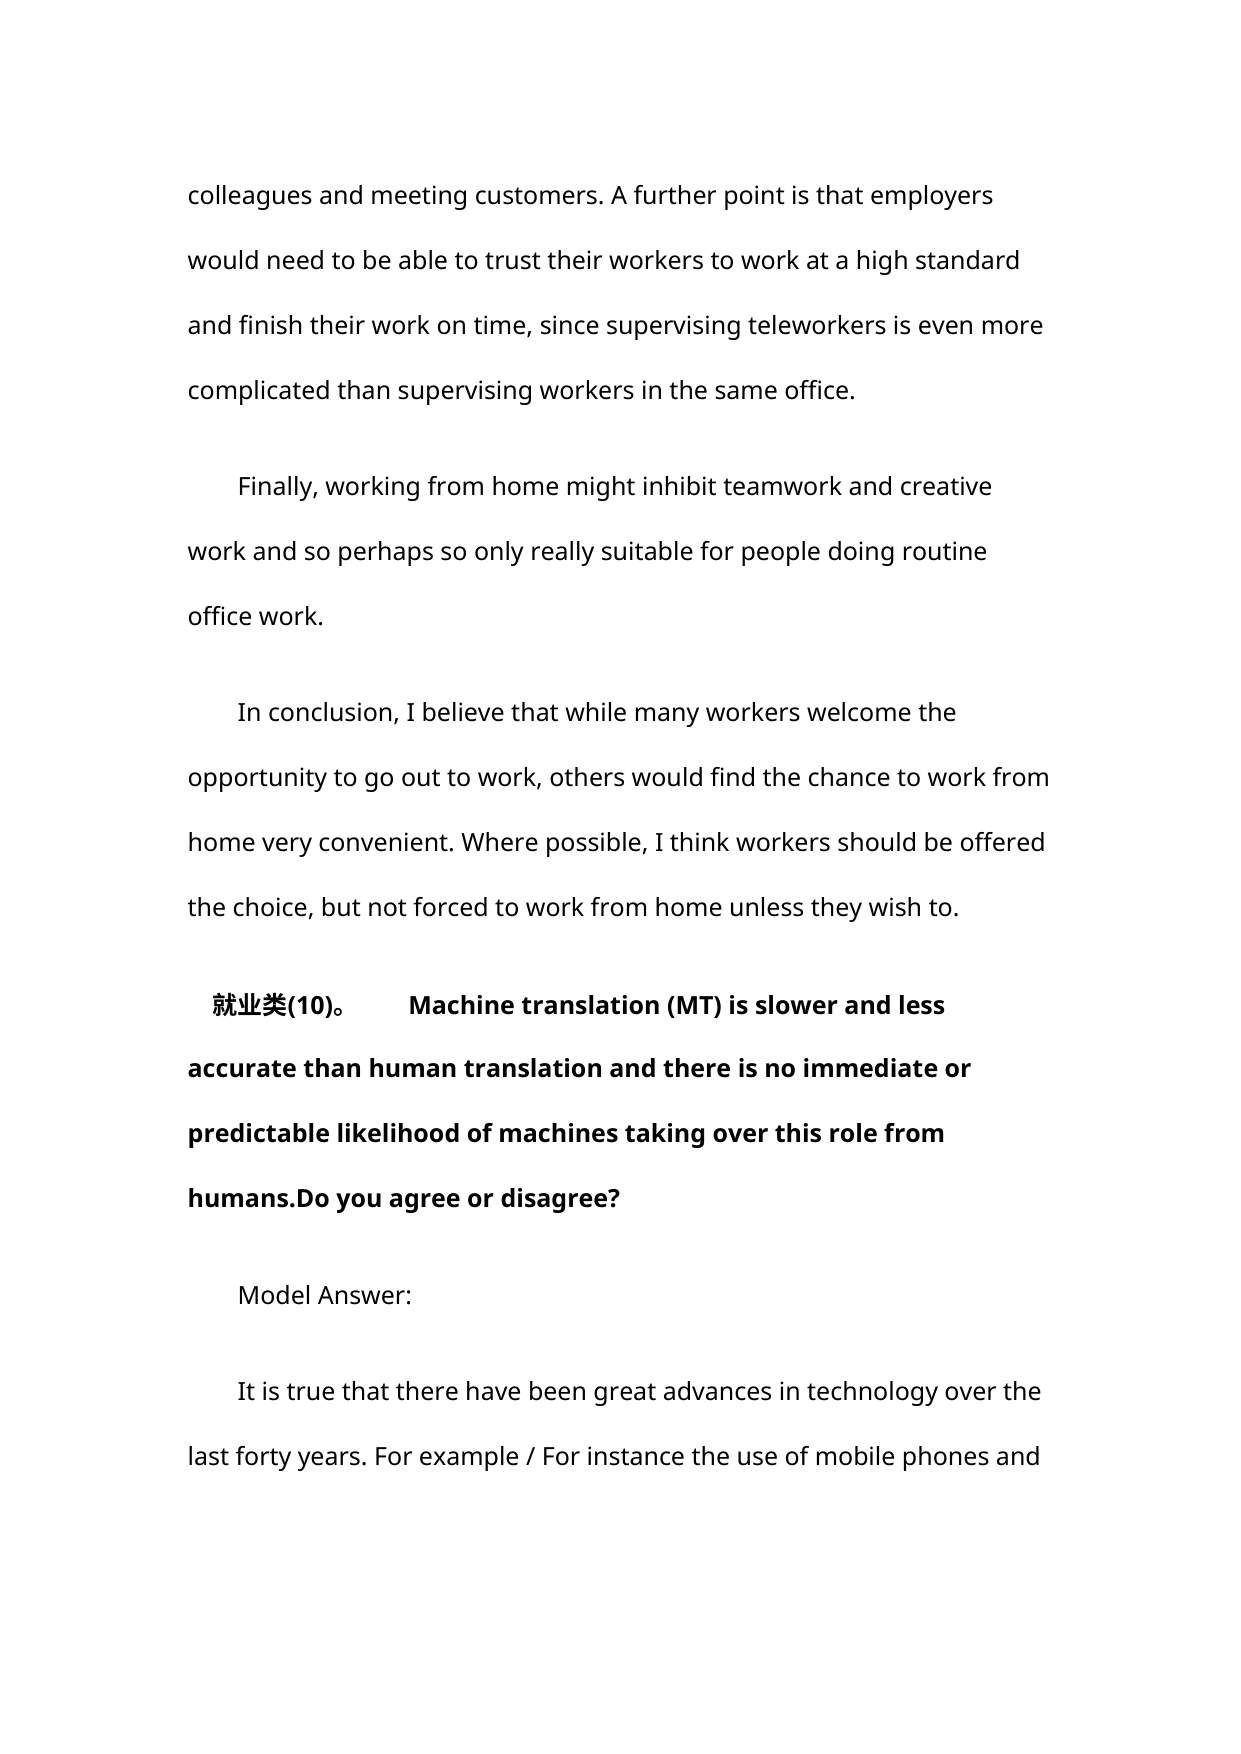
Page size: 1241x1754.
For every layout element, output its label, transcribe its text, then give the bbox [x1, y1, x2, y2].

text 就业类(10)。 Machine translation (MT) is slower and less accurate than human translation and there is no immediate or predictable likelihood of machines taking over this role from humans.Do you agree or disagree? [187, 971, 1053, 1231]
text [187, 1358, 1053, 1488]
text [187, 162, 1053, 422]
text Finally, working from home might inhibit teamwork and creative work and so perhaps so only really suitable for people doing routine office work. [187, 453, 1053, 648]
text In conclusion, I believe that while many workers welcome the opportunity to go out to work, others would find the chance to work from home very convenient. Where possible, I think workers should be offered the choice, but not forced to work from home unless they wish to. [187, 679, 1053, 939]
text Model Answer: [187, 1262, 1053, 1327]
